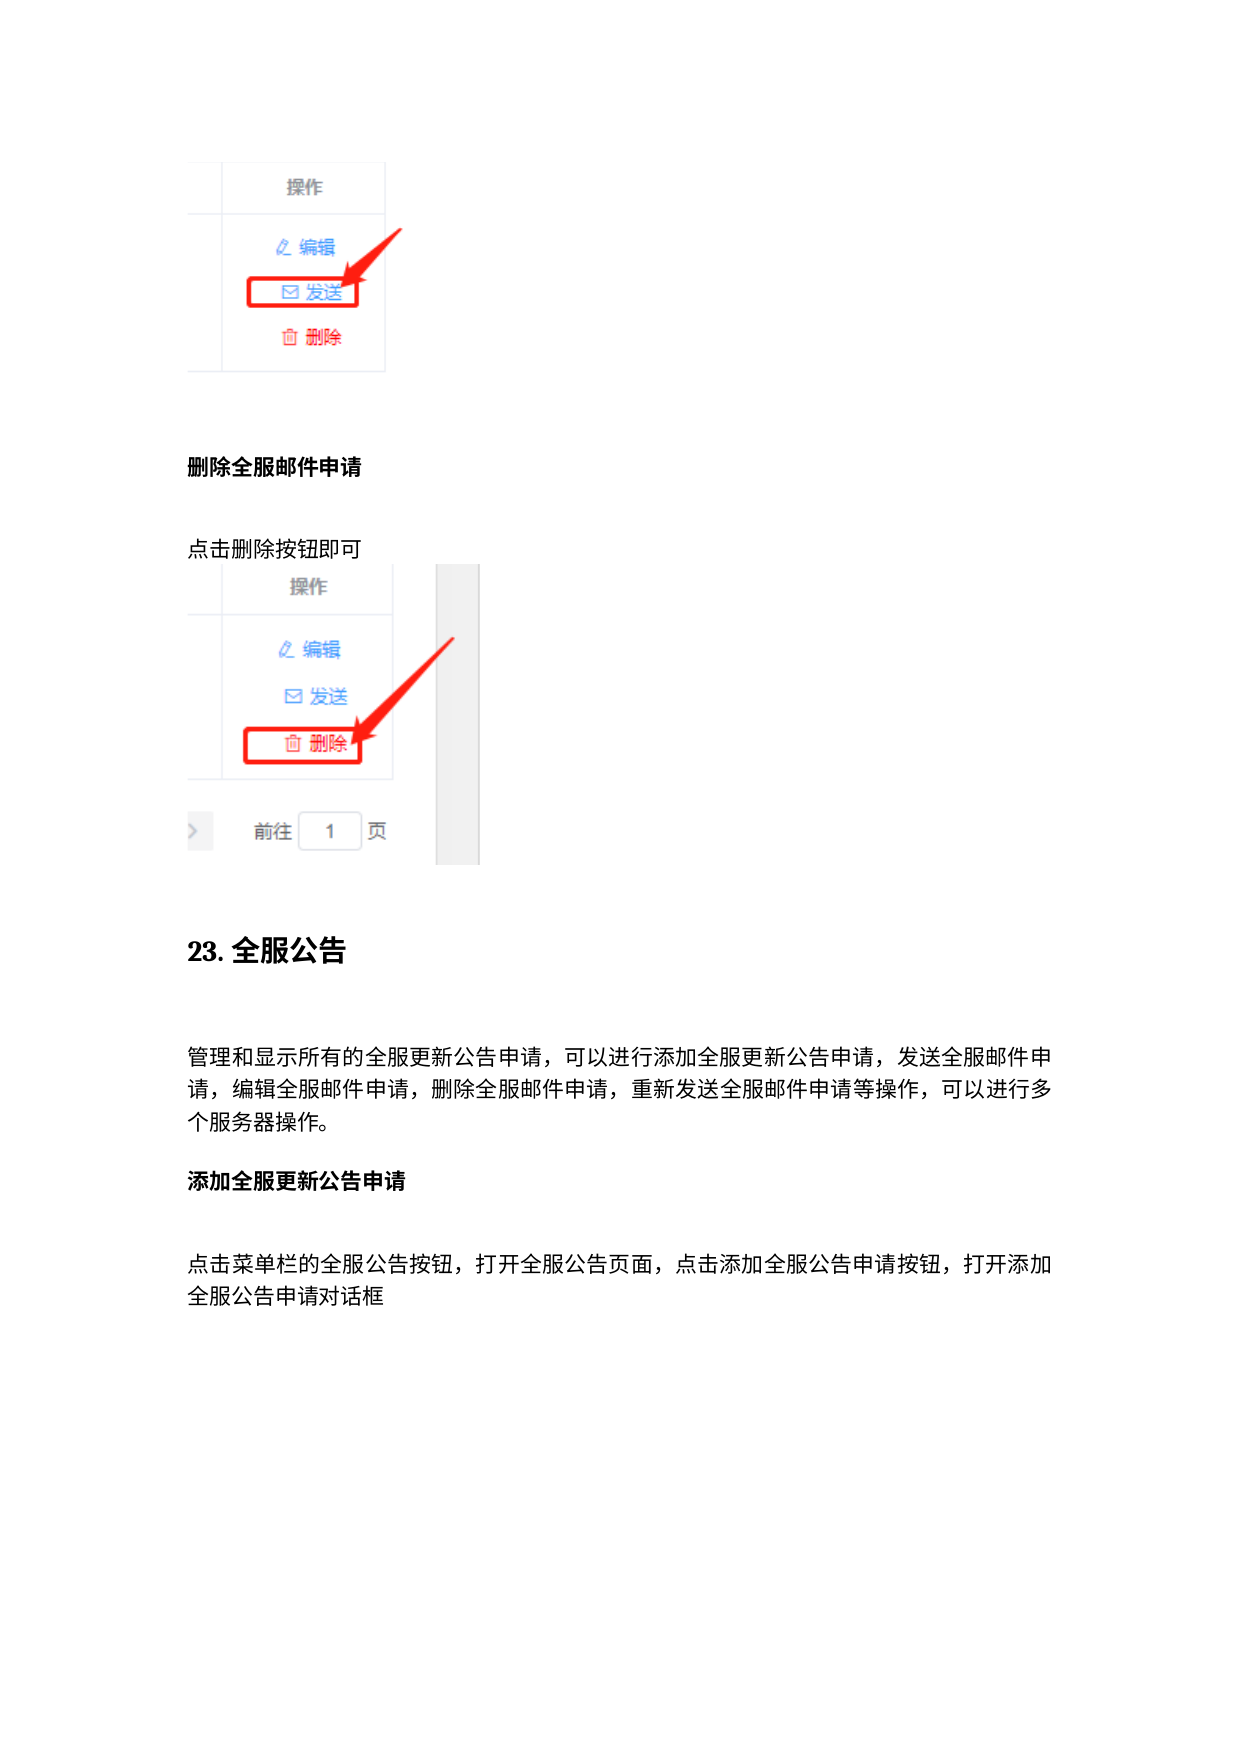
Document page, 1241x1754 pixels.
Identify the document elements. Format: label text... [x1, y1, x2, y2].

text 点击删除按钮即可 [187, 532, 1053, 564]
picture [187, 162, 419, 392]
text 点击菜单栏的全服公告按钮，打开全服公告页面，点击添加全服公告申请按钮，打开添加全服公告申请对话框 [187, 1246, 1053, 1311]
picture [187, 564, 480, 865]
text 管理和显示所有的全服更新公告申请，可以进行添加全服更新公告申请，发送全服邮件申请，编辑全服邮件申请，删除全服邮件申请，重新发送全服邮件申请等操作，可以进行多个服务器操作。 [187, 1039, 1053, 1137]
subtitle 删除全服邮件申请 [187, 449, 1053, 482]
subtitle 添加全服更新公告申请 [187, 1164, 1053, 1196]
subtitle 全服公告 [187, 916, 1053, 981]
